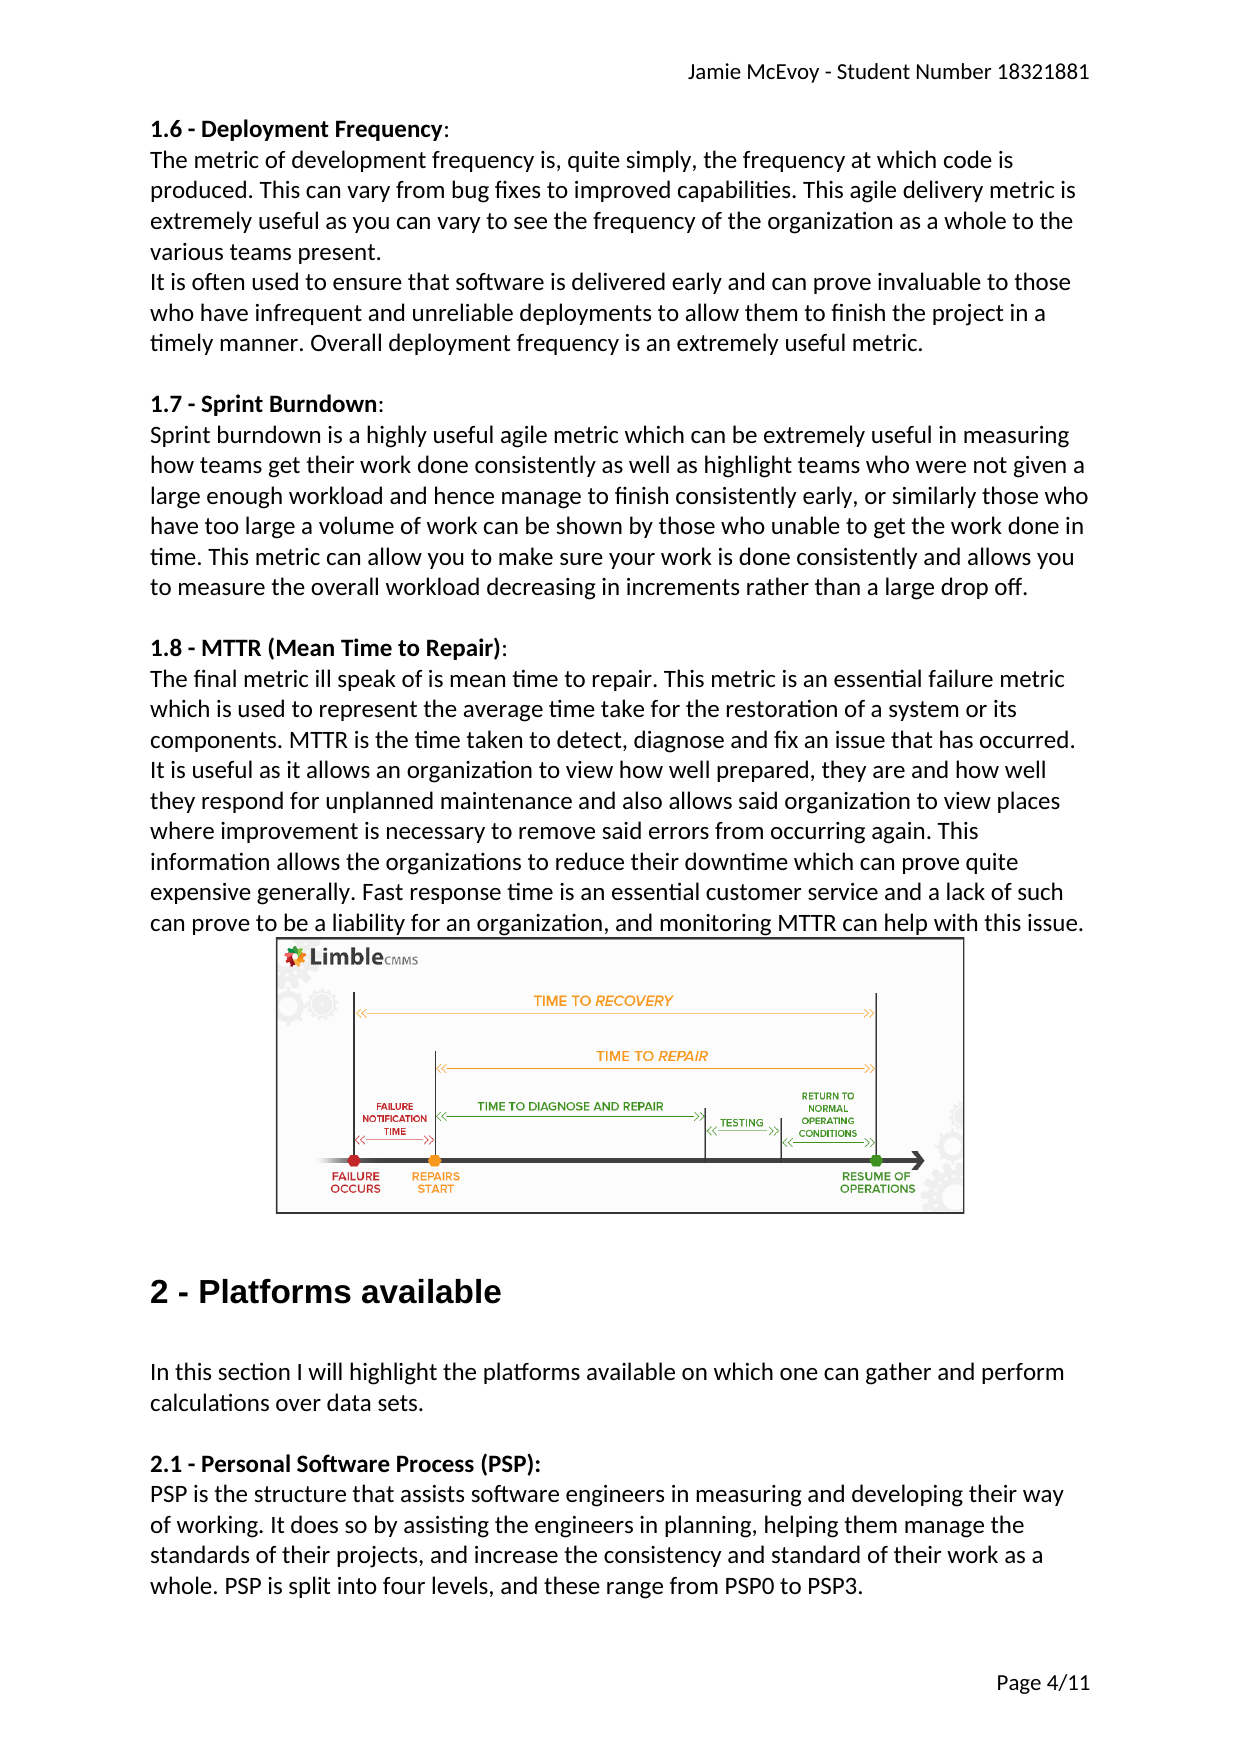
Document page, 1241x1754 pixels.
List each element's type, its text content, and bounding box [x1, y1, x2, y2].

text 1.7 - Sprint Burndown: [150, 388, 1090, 419]
text 2 - Platforms available [150, 1272, 1090, 1311]
text In this section I will highlight the platforms available on which one can gather and perform calculations over data sets. [150, 1356, 1090, 1417]
text 1.8 - MTTR (Mean Time to Repair): [150, 632, 1090, 663]
picture [275, 937, 965, 1214]
text PSP is the structure that assists software engineers in measuring and developing their way of working. It does so by assisting the engineers in planning, helping them manage the standards of their projects, and increase the consistency and standard of their work as a whole. PSP is split into four levels, and these range from PSP0 to PSP3. [150, 1478, 1090, 1600]
text The metric of development frequency is, quite simply, the frequency at which code is produced. This can vary from bug fixes to improved capabilities. This agile delivery metric is extremely useful as you can vary to see the frequency of the organization as a whole to the various teams present. [150, 144, 1090, 266]
text It is useful as it allows an organization to view how well prepared, they are and how well they respond for unplanned maintenance and also allows said organization to view places where improvement is necessary to remove said errors from occurring again. This information allows the organizations to reduce their downtime which can prove quite expensive generally. Fast response time is an essential customer service and a lack of such can prove to be a liability for an organization, and monitoring MTTR can help with this issue. [150, 754, 1090, 938]
text 1.6 - Deployment Frequency: [150, 113, 1090, 144]
text 2.1 - Personal Software Process (PSP): [150, 1448, 1090, 1478]
text Sprint burndown is a highly useful agile metric which can be extremely useful in measuring how teams get their work done consistently as well as highlight teams who were not given a large enough workload and hence manage to finish consistently early, or similarly those who have too large a volume of work can be shown by those who unable to get the work done in time. This metric can allow you to make sure your work is done consistently and allows you to measure the overall workload decreasing in increments rather than a large drop off. [150, 419, 1090, 602]
text It is often used to ensure that software is delivered early and can prove invaluable to those who have infrequent and unreliable deployments to allow them to finish the project in a timely manner. Overall deployment frequency is an extremely useful metric. [150, 266, 1090, 358]
text The final metric ill speak of is mean time to repair. This metric is an essential failure metric which is used to represent the average time take for the restoration of a system or its components. MTTR is the time taken to detect, diagnose and fix an issue that has occurred. [150, 663, 1090, 754]
